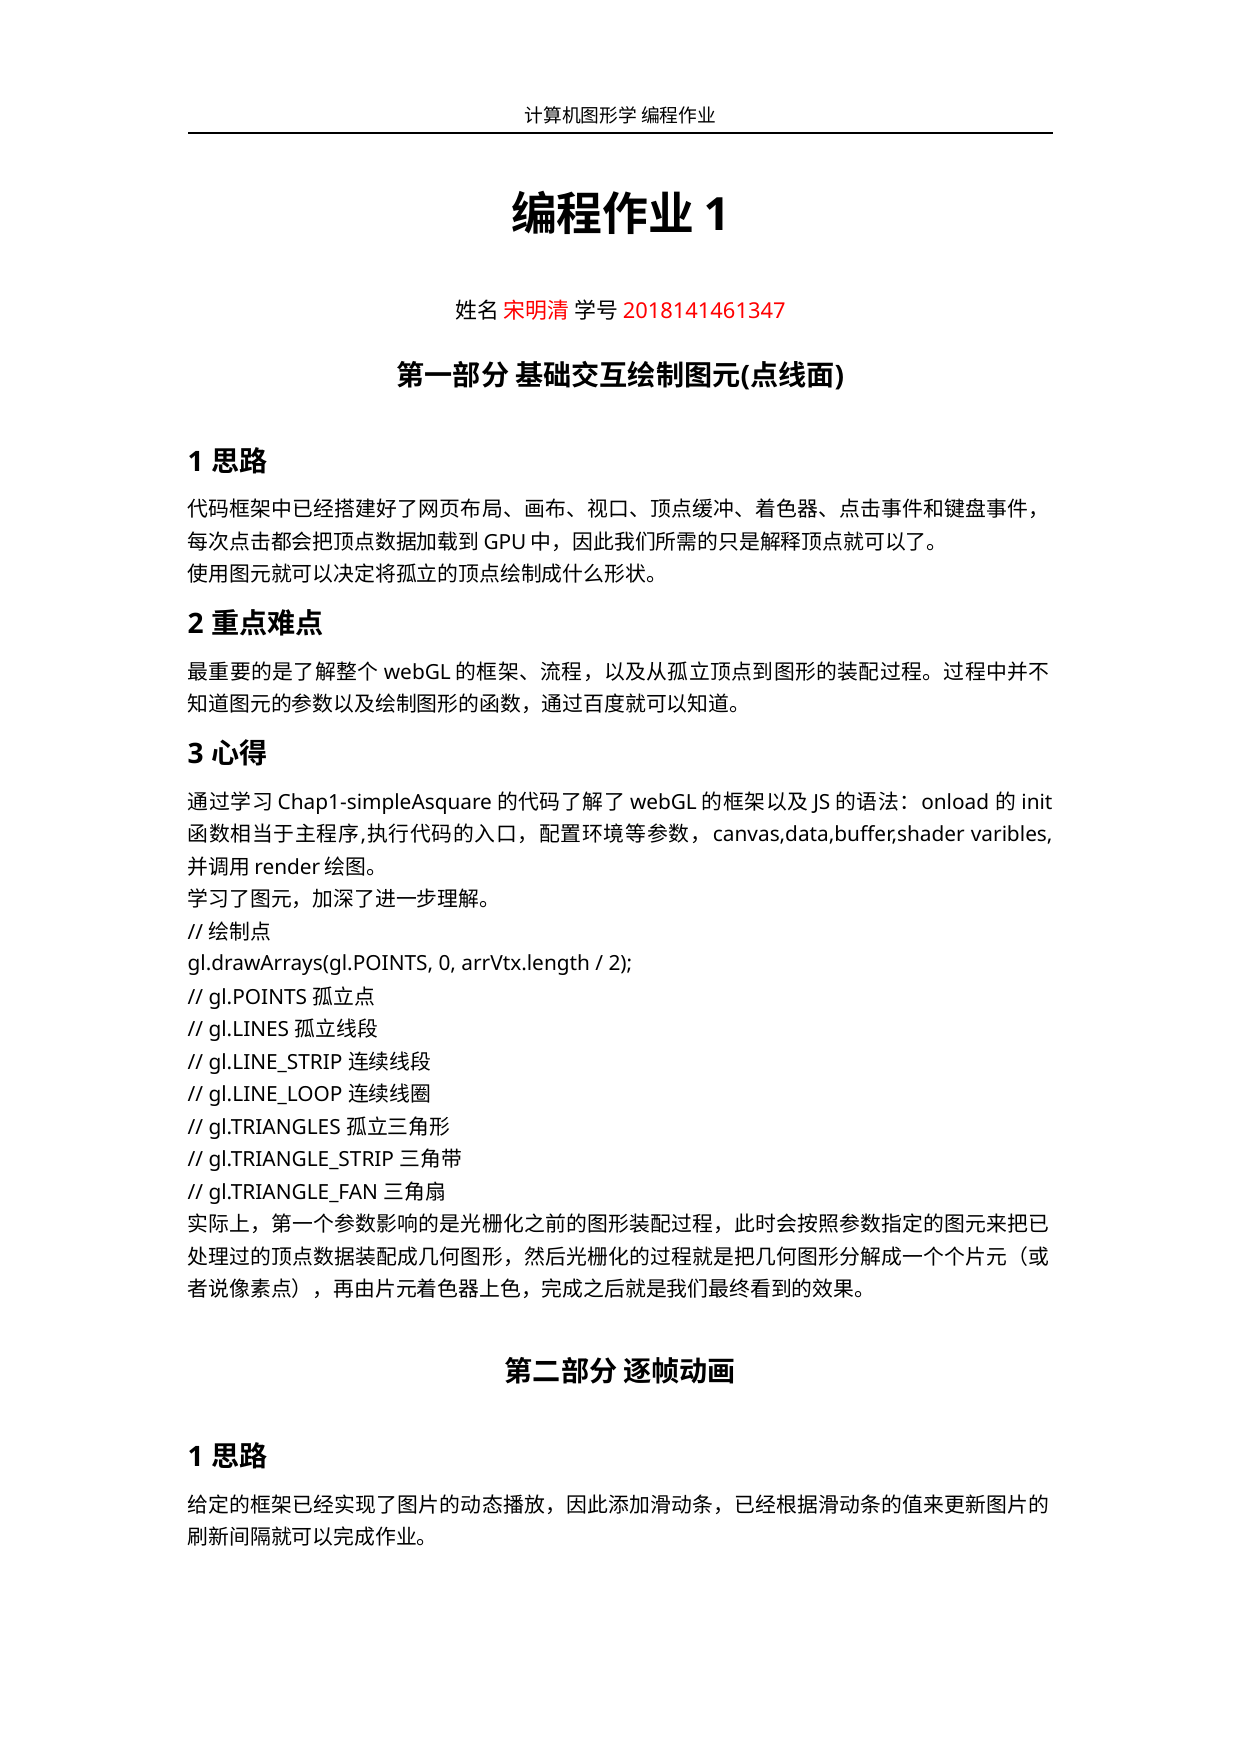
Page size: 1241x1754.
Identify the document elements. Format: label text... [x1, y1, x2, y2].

text // 绘制点 [187, 914, 1053, 946]
text // gl.LINE_LOOP 连续线圈 [187, 1076, 1053, 1109]
text 第二部分 逐帧动画 [187, 1336, 1053, 1401]
text 3 心得 [187, 719, 1053, 784]
text // gl.POINTS 孤立点 [187, 979, 1053, 1011]
text // gl.LINE_STRIP 连续线段 [187, 1044, 1053, 1076]
text 实际上，第一个参数影响的是光栅化之前的图形装配过程，此时会按照参数指定的图元来把已处理过的顶点数据装配成几何图形，然后光栅化的过程就是把几何图形分解成一个个片元（或者说像素点），再由片元着色器上色，完成之后就是我们最终看到的效果。 [187, 1206, 1053, 1304]
text 代码框架中已经搭建好了网页布局、画布、视口、顶点缓冲、着色器、点击事件和键盘事件，每次点击都会把顶点数据加载到GPU中，因此我们所需的只是解释顶点就可以了。 [187, 491, 1053, 556]
text 2 重点难点 [187, 589, 1053, 654]
text // gl.TRIANGLE_STRIP 三角带 [187, 1141, 1053, 1174]
text 第一部分 基础交互绘制图元(点线面) [187, 341, 1053, 406]
text gl.drawArrays(gl.POINTS, 0, arrVtx.length / 2); [187, 946, 1053, 979]
text 最重要的是了解整个webGL的框架、流程，以及从孤立顶点到图形的装配过程。过程中并不知道图元的参数以及绘制图形的函数，通过百度就可以知道。 [187, 654, 1053, 719]
text 1 思路 [187, 426, 1053, 491]
text 1 思路 [187, 1422, 1053, 1487]
text 使用图元就可以决定将孤立的顶点绘制成什么形状。 [187, 556, 1053, 589]
text 学习了图元，加深了进一步理解。 [187, 881, 1053, 914]
text 通过学习Chap1-simpleAsquare的代码了解了webGL的框架以及JS的语法：onload 的init函数相当于主程序,执行代码的入口，配置环境等参数，canvas,data,buffer,shader varibles,并调用render绘图。 [187, 784, 1053, 881]
text // gl.TRIANGLES 孤立三角形 [187, 1109, 1053, 1141]
text 给定的框架已经实现了图片的动态播放，因此添加滑动条，已经根据滑动条的值来更新图片的刷新间隔就可以完成作业。 [187, 1487, 1053, 1552]
text 编程作业1 [187, 162, 1053, 259]
text // gl.LINES 孤立线段 [187, 1011, 1053, 1044]
text 姓名 宋明清 学号 2018141461347 [187, 293, 1053, 325]
text // gl.TRIANGLE_FAN 三角扇 [187, 1174, 1053, 1206]
